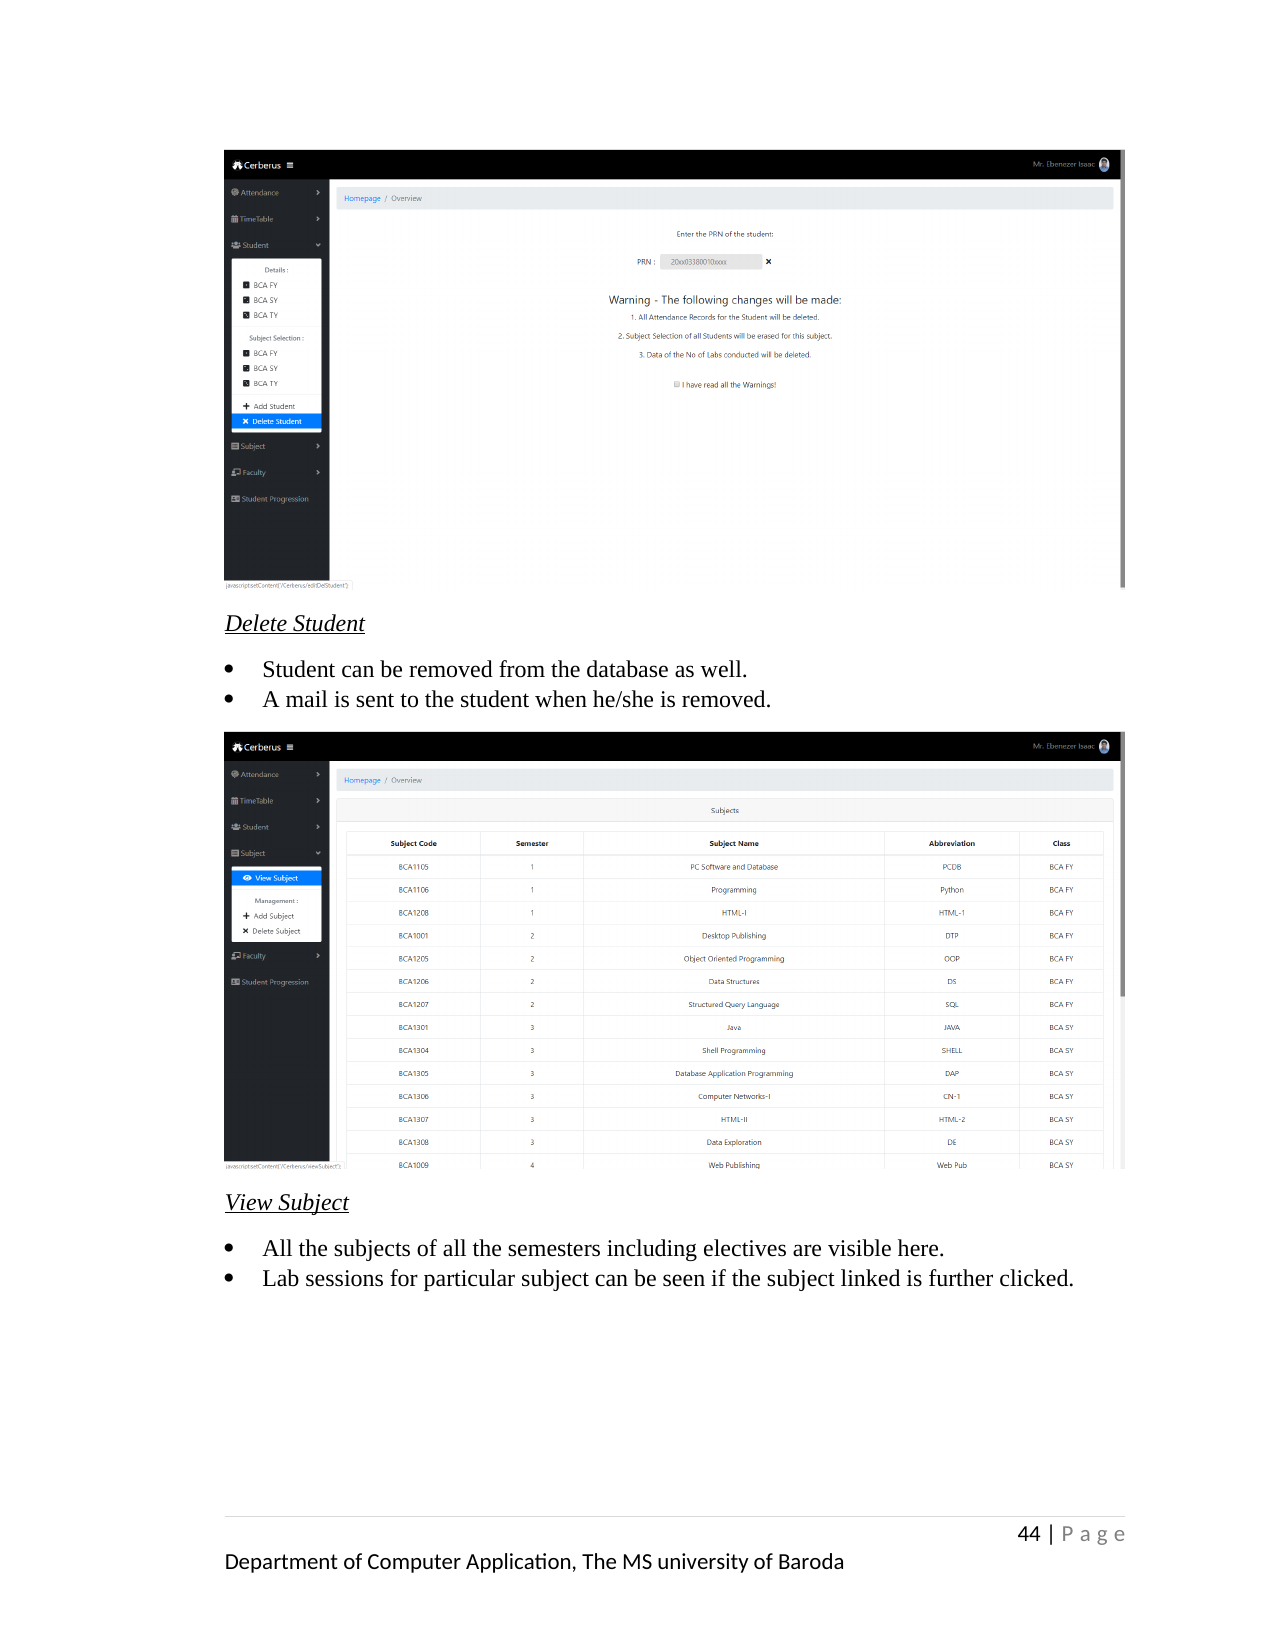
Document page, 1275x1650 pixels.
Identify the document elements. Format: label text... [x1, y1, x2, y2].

list Lab sessions for particular subject can be seen if the subject linked is further clicked. [224, 1264, 1125, 1292]
list All the subjects of all the semesters including electives are visible here. [224, 1234, 1125, 1262]
text Delete Student [224, 608, 1125, 636]
picture [224, 149, 1125, 590]
list A mail is sent to the student when he/she is removed. [224, 685, 1125, 712]
list Student can be removed from the database as well. [224, 655, 1125, 683]
picture [224, 731, 1125, 1169]
text View Subject [224, 1188, 1125, 1216]
